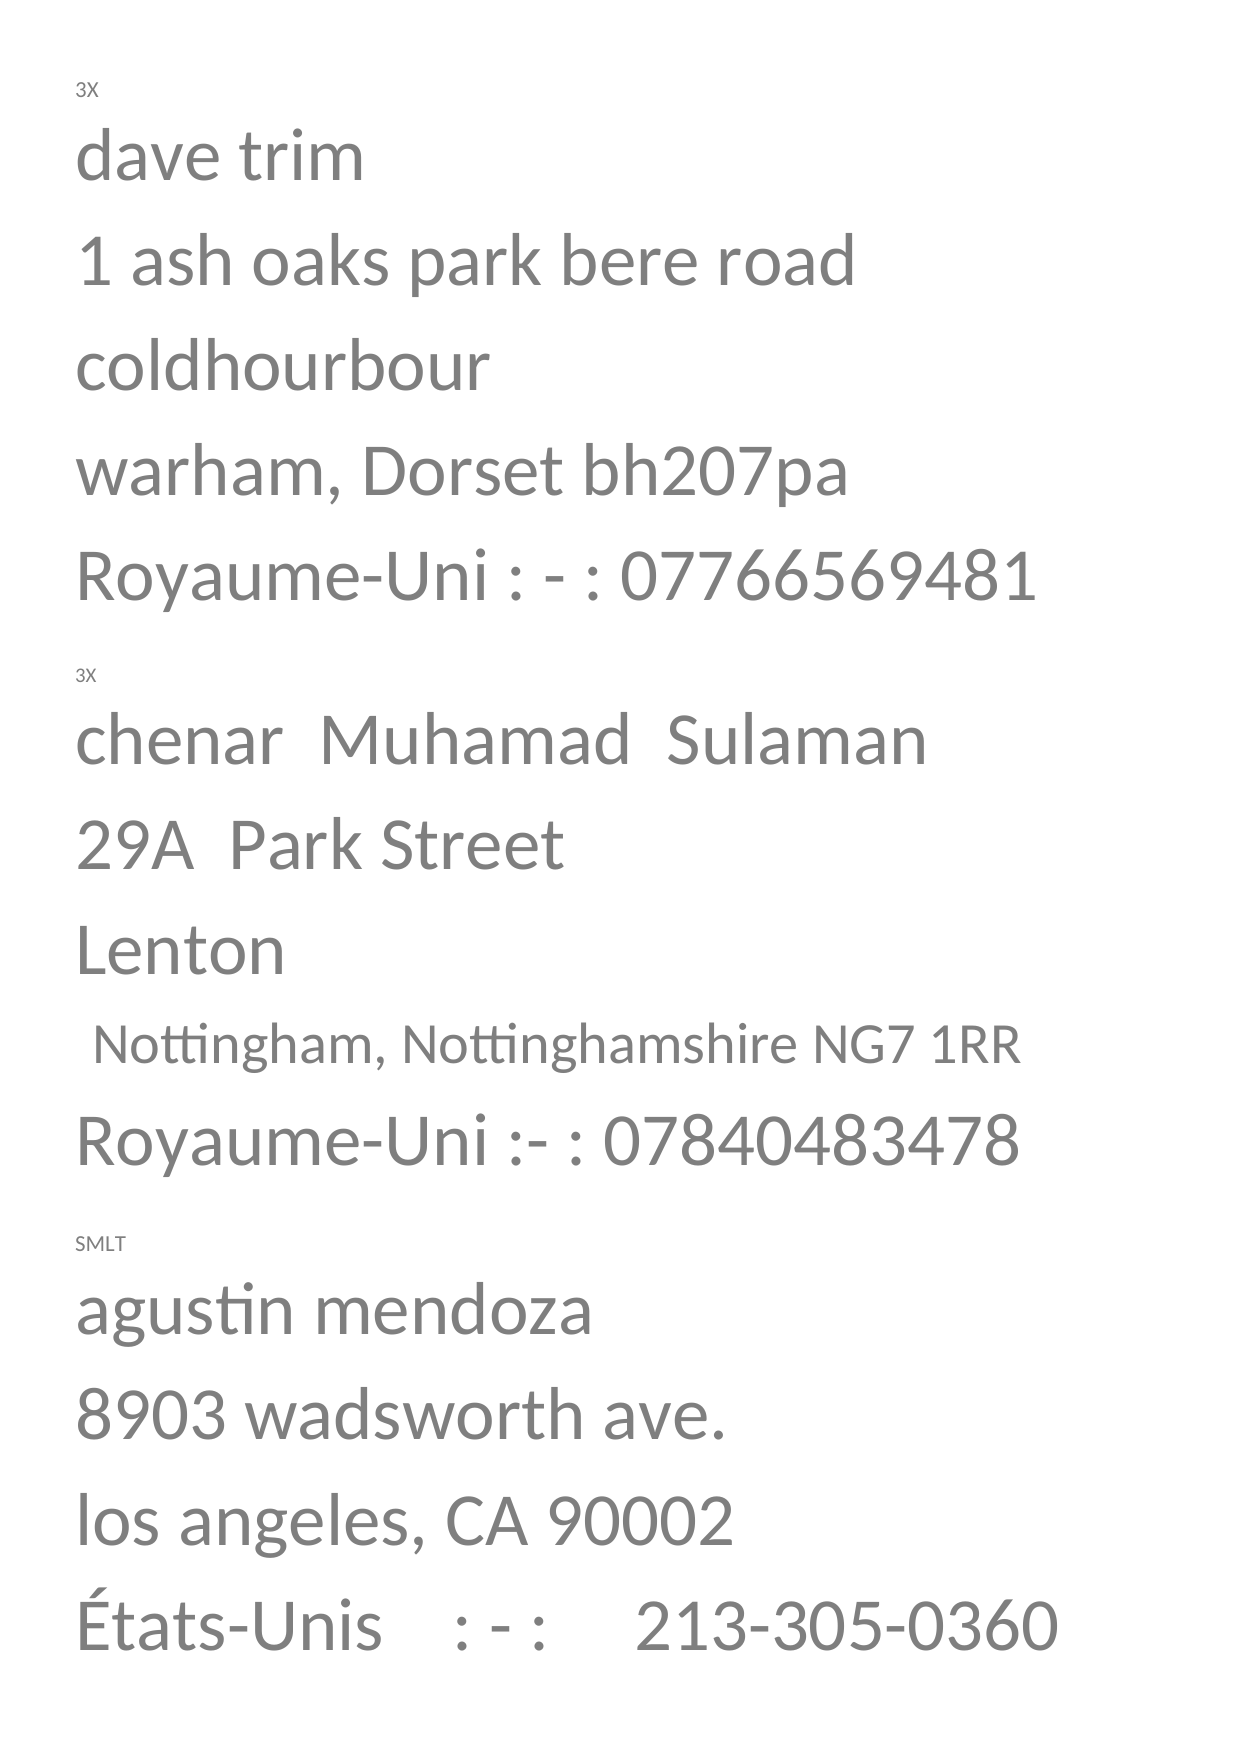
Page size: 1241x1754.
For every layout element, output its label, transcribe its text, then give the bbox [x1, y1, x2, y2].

text 29A Park Street [75, 797, 1165, 888]
text agustin mendoza [75, 1262, 1165, 1353]
text los angeles, CA 90002 [75, 1472, 1165, 1564]
text Royaume-Uni :- : 07840483478 [75, 1092, 1165, 1184]
text warham, Dorset bh207pa [75, 423, 1165, 514]
text Lenton [75, 902, 1165, 993]
text Royaume-Uni : - : 07766569481 [75, 528, 1165, 619]
text chenar Muhamad Sulaman [75, 692, 1165, 783]
text 8903 wadsworth ave. [75, 1367, 1165, 1458]
text SMLT [75, 1229, 1165, 1257]
text États-Unis : - : 213-305-0360 [75, 1577, 1165, 1669]
text Nottingham, Nottinghamshire NG7 1RR [75, 1007, 1165, 1078]
text 3X [75, 75, 1165, 103]
text 1 ash oaks park bere road coldhourbour [75, 212, 1165, 409]
text 3X [75, 662, 1165, 688]
text dave trim [75, 107, 1165, 199]
